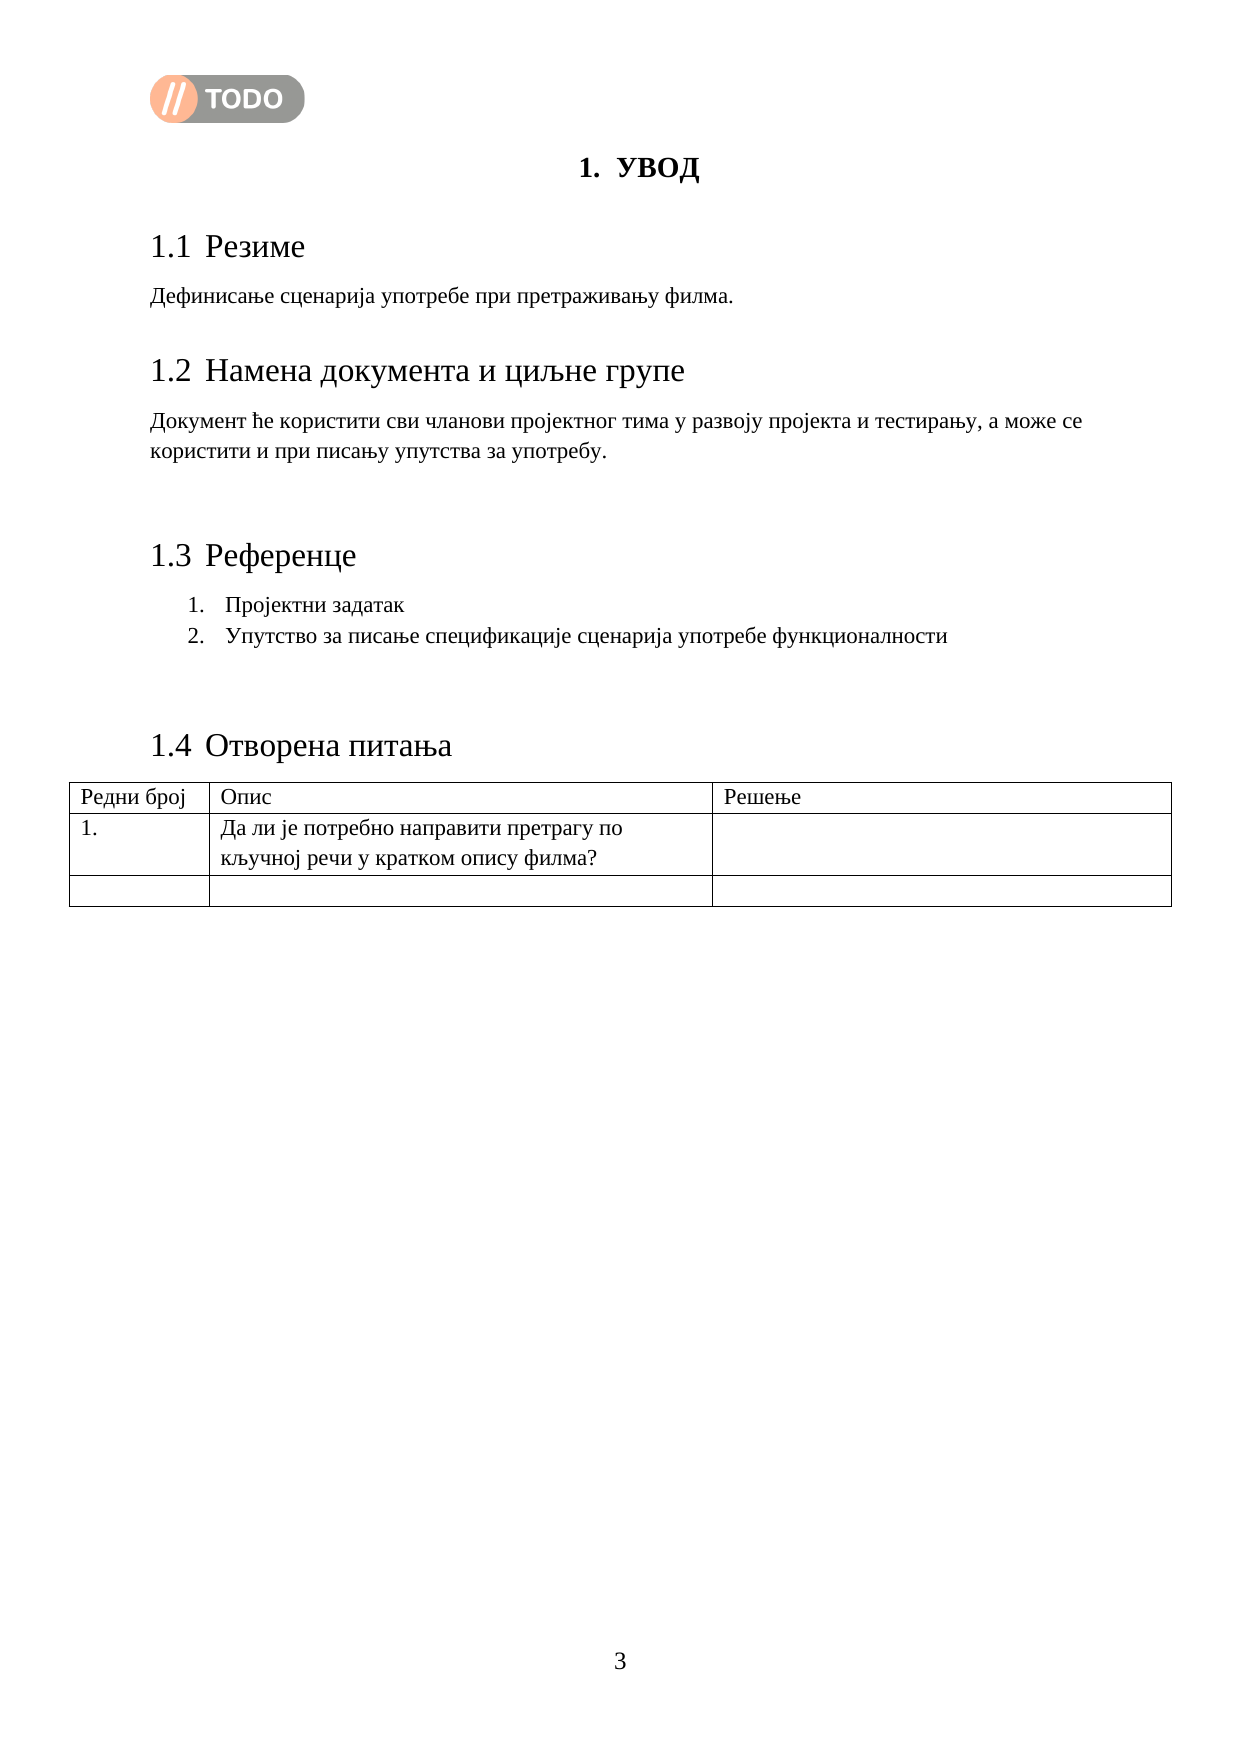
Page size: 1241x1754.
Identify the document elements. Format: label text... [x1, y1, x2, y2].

subtitle Резиме [150, 226, 1090, 264]
table_cell [70, 876, 209, 906]
table_header Опис [210, 783, 712, 813]
list Упутство за писање спецификације сценарија употребе функционалности [187, 622, 1090, 648]
table_cell [210, 876, 712, 906]
list Пројектни задатак [187, 592, 1090, 618]
table_cell [713, 814, 1171, 874]
subtitle Референце [150, 535, 1090, 573]
table_cell Да ли је потребно направити претрагу по кључној речи у кратком опису филма? [210, 814, 712, 874]
table_cell [713, 876, 1171, 906]
subtitle Намена документа и циљне групе [150, 350, 1090, 389]
subtitle Отворена питања [150, 725, 1090, 763]
subtitle УВОД [187, 150, 1090, 183]
table_header Редни број [70, 783, 209, 813]
table_cell 1. [70, 814, 209, 874]
table_header Решење [713, 783, 1171, 813]
text Дефинисање сценарија употребе при претраживању филма. [150, 283, 1090, 309]
picture [150, 75, 305, 123]
text Документ ће користити сви чланови пројектног тима у развоју пројекта и тестирању, а може се користити и при писању упутства за употребу. [150, 407, 1090, 463]
